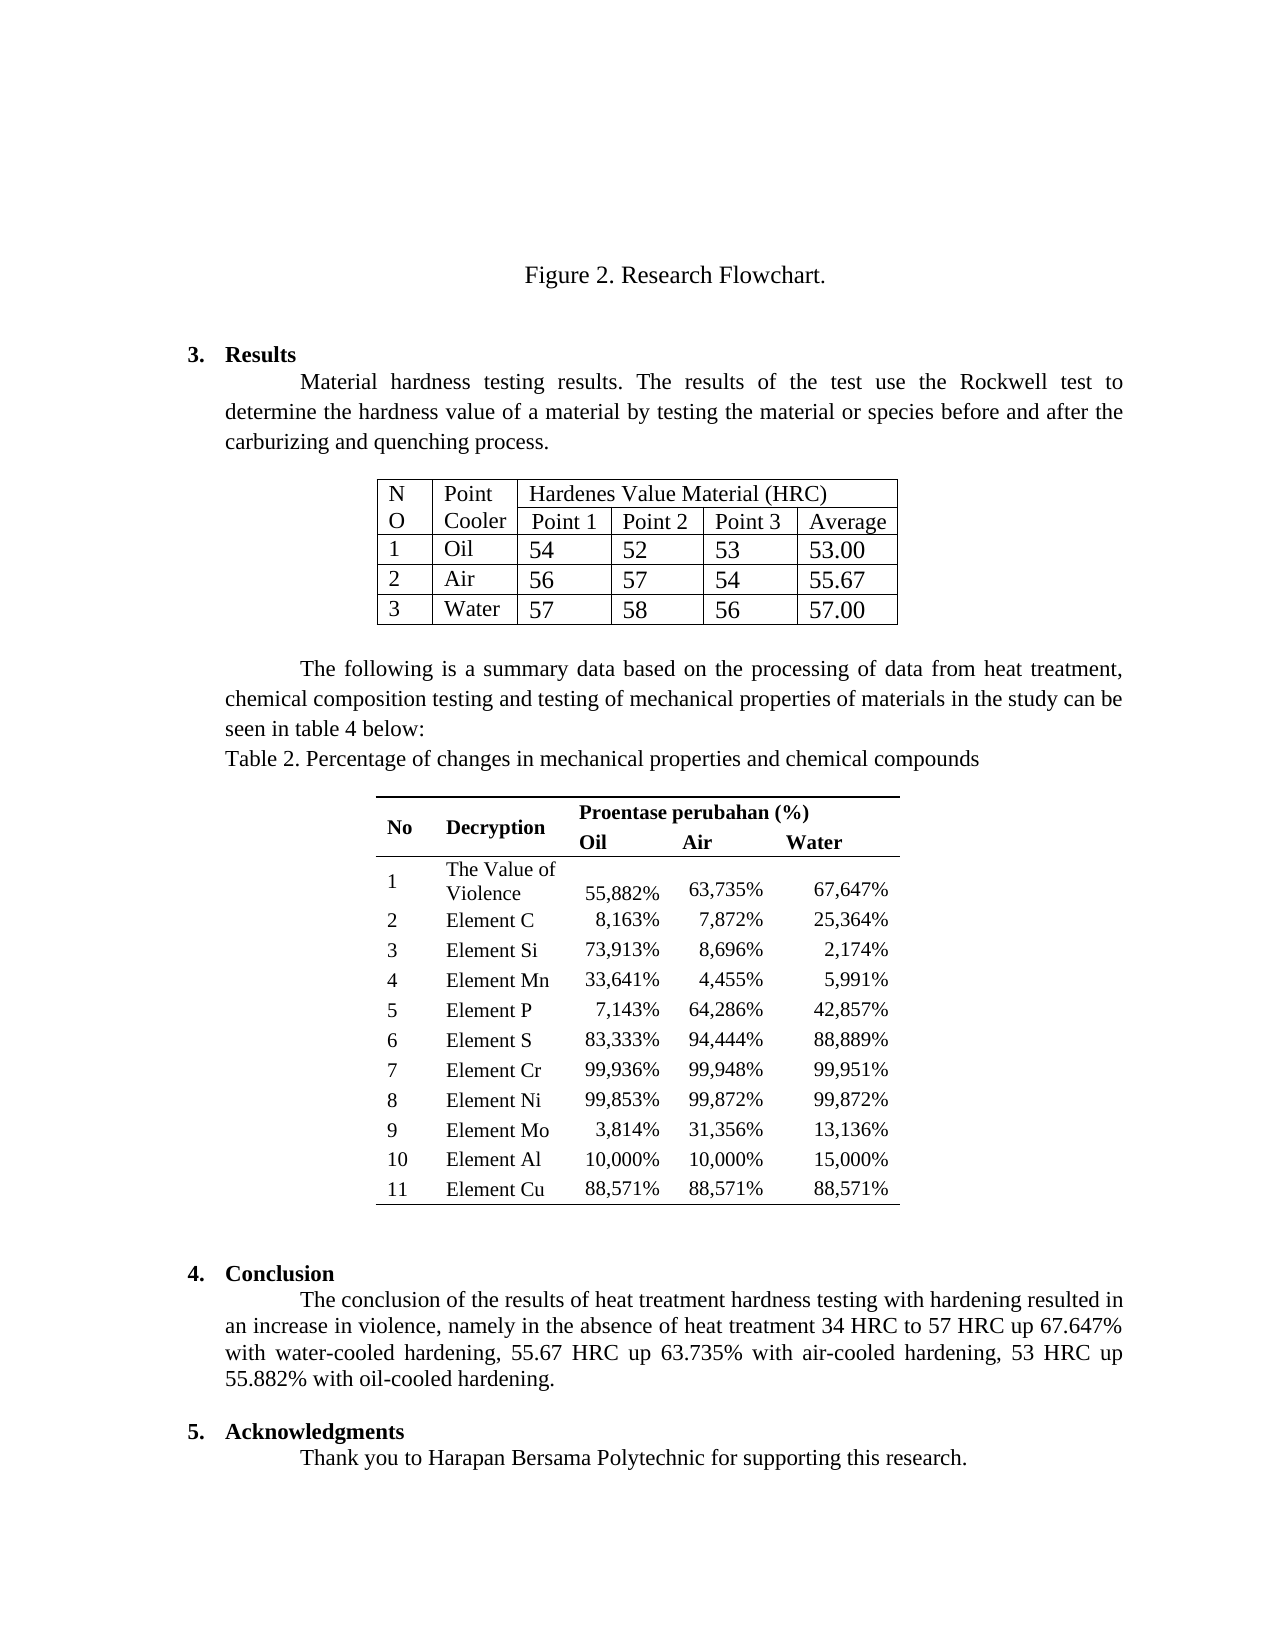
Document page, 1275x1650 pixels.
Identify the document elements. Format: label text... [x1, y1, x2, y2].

table_cell 8,696% [671, 935, 774, 965]
table_cell 8 [376, 1085, 434, 1114]
table_cell 1 [376, 857, 434, 905]
table_cell 88,571% [671, 1174, 774, 1204]
table_cell 10 [376, 1145, 434, 1174]
table_cell Oil [433, 535, 517, 564]
table_cell 31,356% [671, 1115, 774, 1144]
list Results [187, 341, 1125, 368]
table_cell 2 [378, 565, 432, 594]
table_cell 4 [376, 965, 434, 995]
table_cell Point 2 [612, 508, 703, 534]
list The conclusion of the results of heat treatment hardness testing with hardening resulted in an increase in violence, namely in the absence of heat treatment 34 HRC to 57 HRC up 67.647% with water-cooled hardening, 55.67 HRC up 63.735% with air-cooled hardening, 53 HRC up 55.882% with oil-cooled hardening. [225, 1286, 1125, 1391]
text Figure 2. Research Flowchart. [225, 260, 1125, 289]
table_cell Air [433, 565, 517, 594]
table_cell 9 [376, 1115, 434, 1144]
table_cell 99,872% [774, 1085, 899, 1114]
table_cell 53 [704, 535, 797, 564]
table_cell 53.00 [798, 535, 897, 564]
table_cell Element S [435, 1025, 568, 1055]
table_cell 7,872% [671, 905, 774, 935]
table_cell Element C [435, 905, 568, 935]
table_cell The Value of Violence [435, 857, 568, 905]
list Thank you to Harapan Bersama Polytechnic for supporting this research. [225, 1444, 1125, 1471]
list Acknowledgments [187, 1418, 1125, 1444]
table_cell 1 [378, 535, 432, 564]
table_cell 3 [378, 595, 432, 623]
table_cell 5,991% [774, 965, 899, 995]
table_cell Element Mo [435, 1115, 568, 1144]
table_cell Element Al [435, 1145, 568, 1174]
table_cell 64,286% [671, 995, 774, 1025]
table_cell 55.67 [798, 565, 897, 594]
table_cell 88,571% [774, 1174, 899, 1204]
table_cell 55,882% [568, 857, 671, 905]
list The following is a summary data based on the processing of data from heat treatment, chemical composition testing and testing of mechanical properties of materials in the study can be seen in table 4 below: [225, 655, 1125, 741]
table_cell Average [798, 508, 897, 534]
table_cell Element Mn [435, 965, 568, 995]
table_cell 52 [612, 535, 703, 564]
table_cell 94,444% [671, 1025, 774, 1055]
table_cell 8,163% [568, 905, 671, 935]
table_cell 33,641% [568, 965, 671, 995]
table_cell 42,857% [774, 995, 899, 1025]
table_cell 58 [612, 595, 703, 623]
table_cell Water [774, 826, 899, 856]
table_cell 99,951% [774, 1055, 899, 1085]
table_cell 7,143% [568, 995, 671, 1025]
table_cell 63,735% [671, 857, 774, 905]
table_cell 88,571% [568, 1174, 671, 1204]
table_header Decryption [435, 798, 568, 856]
table_cell 4,455% [671, 965, 774, 995]
table_cell Water [433, 595, 517, 623]
table_cell 3,814% [568, 1115, 671, 1144]
table_cell 99,948% [671, 1055, 774, 1085]
table_cell Point 1 [518, 508, 611, 534]
table_cell 15,000% [774, 1145, 899, 1174]
list Table 2. Percentage of changes in mechanical properties and chemical compounds [225, 745, 1125, 772]
table_cell Element Cu [435, 1174, 568, 1204]
table_cell 99,936% [568, 1055, 671, 1085]
table_cell 67,647% [774, 857, 899, 905]
table_header NO [378, 480, 432, 534]
table_cell 7 [376, 1055, 434, 1085]
table_cell 56 [704, 595, 797, 623]
table_cell 13,136% [774, 1115, 899, 1144]
table_cell 54 [518, 535, 611, 564]
table_cell 73,913% [568, 935, 671, 965]
table_cell 10,000% [568, 1145, 671, 1174]
table_cell Element Cr [435, 1055, 568, 1085]
table_cell 83,333% [568, 1025, 671, 1055]
table_cell 57 [518, 595, 611, 623]
table_cell 57.00 [798, 595, 897, 623]
table_cell 99,853% [568, 1085, 671, 1114]
list Conclusion [187, 1260, 1125, 1286]
table_cell Element Ni [435, 1085, 568, 1114]
table_header Point Cooler [433, 480, 517, 534]
table_cell 25,364% [774, 905, 899, 935]
table_header Hardenes Value Material (HRC) [518, 480, 897, 507]
list Material hardness testing results. The results of the test use the Rockwell test to determine the hardness value of a material by testing the material or species before and after the carburizing and quenching process. [225, 368, 1125, 454]
table_cell 10,000% [671, 1145, 774, 1174]
table_cell Element Si [435, 935, 568, 965]
table_cell 6 [376, 1025, 434, 1055]
table_cell 3 [376, 935, 434, 965]
table_cell Oil [568, 826, 671, 856]
table_cell 57 [612, 565, 703, 594]
table_cell 88,889% [774, 1025, 899, 1055]
table_cell 56 [518, 565, 611, 594]
table_header No [376, 798, 434, 856]
table_cell 99,872% [671, 1085, 774, 1114]
table_cell 2,174% [774, 935, 899, 965]
table_cell 54 [704, 565, 797, 594]
table_cell Air [671, 826, 774, 856]
table_cell 5 [376, 995, 434, 1025]
table_cell Point 3 [704, 508, 797, 534]
table_header Proentase perubahan (%) [568, 798, 899, 826]
table_cell Element P [435, 995, 568, 1025]
table_cell 2 [376, 905, 434, 935]
table_cell 11 [376, 1174, 434, 1204]
